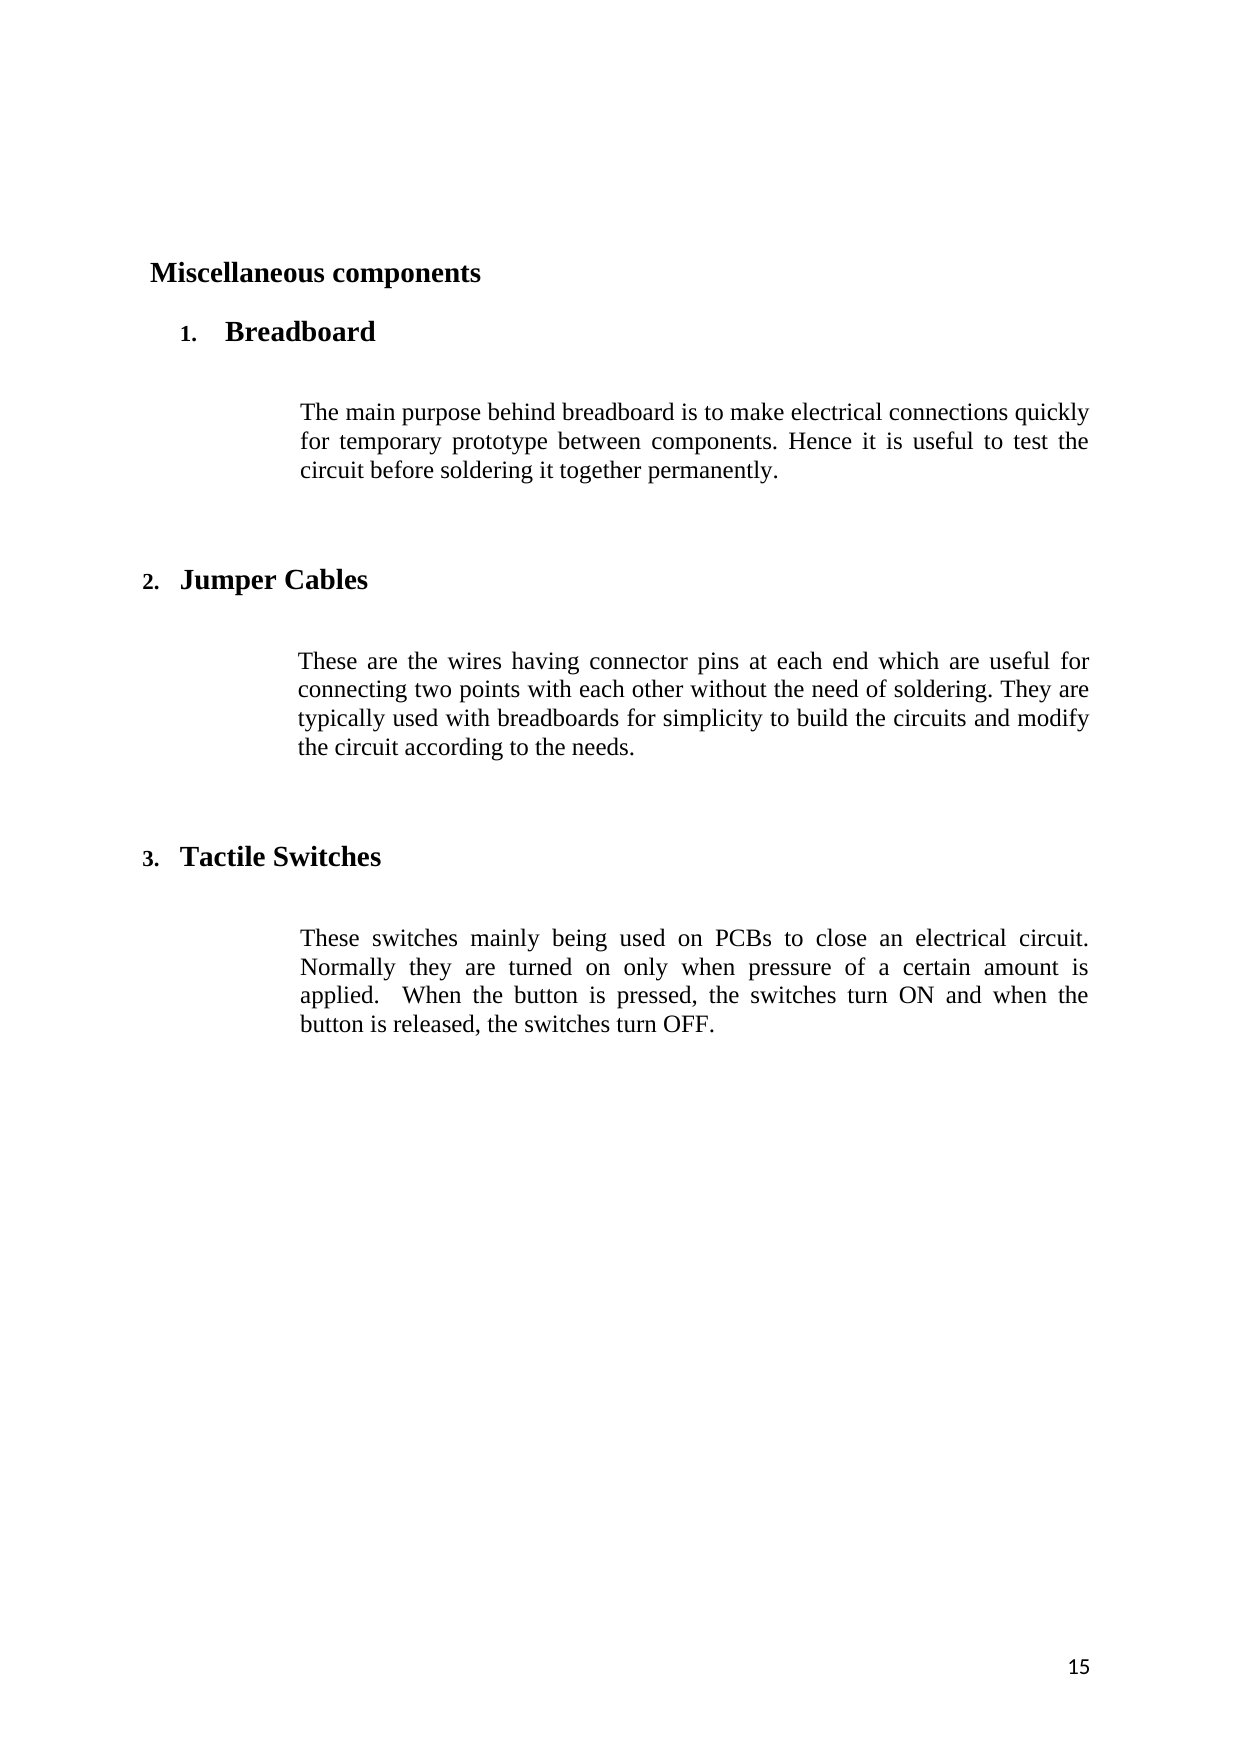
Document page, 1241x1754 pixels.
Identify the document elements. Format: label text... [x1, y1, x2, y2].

text These are the wires having connector pins at each end which are useful for connecting two points with each other without the need of soldering. They are typically used with breadboards for simplicity to build the circuits and modify the circuit according to the needs. [298, 646, 1090, 761]
text Miscellaneous components [150, 255, 1090, 289]
text The main purpose behind breadboard is to make electrical connections quickly for temporary prototype between components. Hence it is useful to test the circuit before soldering it together permanently. [300, 397, 1090, 483]
list Tactile Switches [142, 839, 1090, 873]
list Jumper Cables [142, 562, 1090, 596]
text These switches mainly being used on PCBs to close an electrical circuit. Normally they are turned on only when pressure of a certain amount is applied. When the button is pressed, the switches turn ON and when the button is released, the switches turn OFF. [300, 923, 1090, 1038]
list Breadboard [179, 314, 1090, 347]
